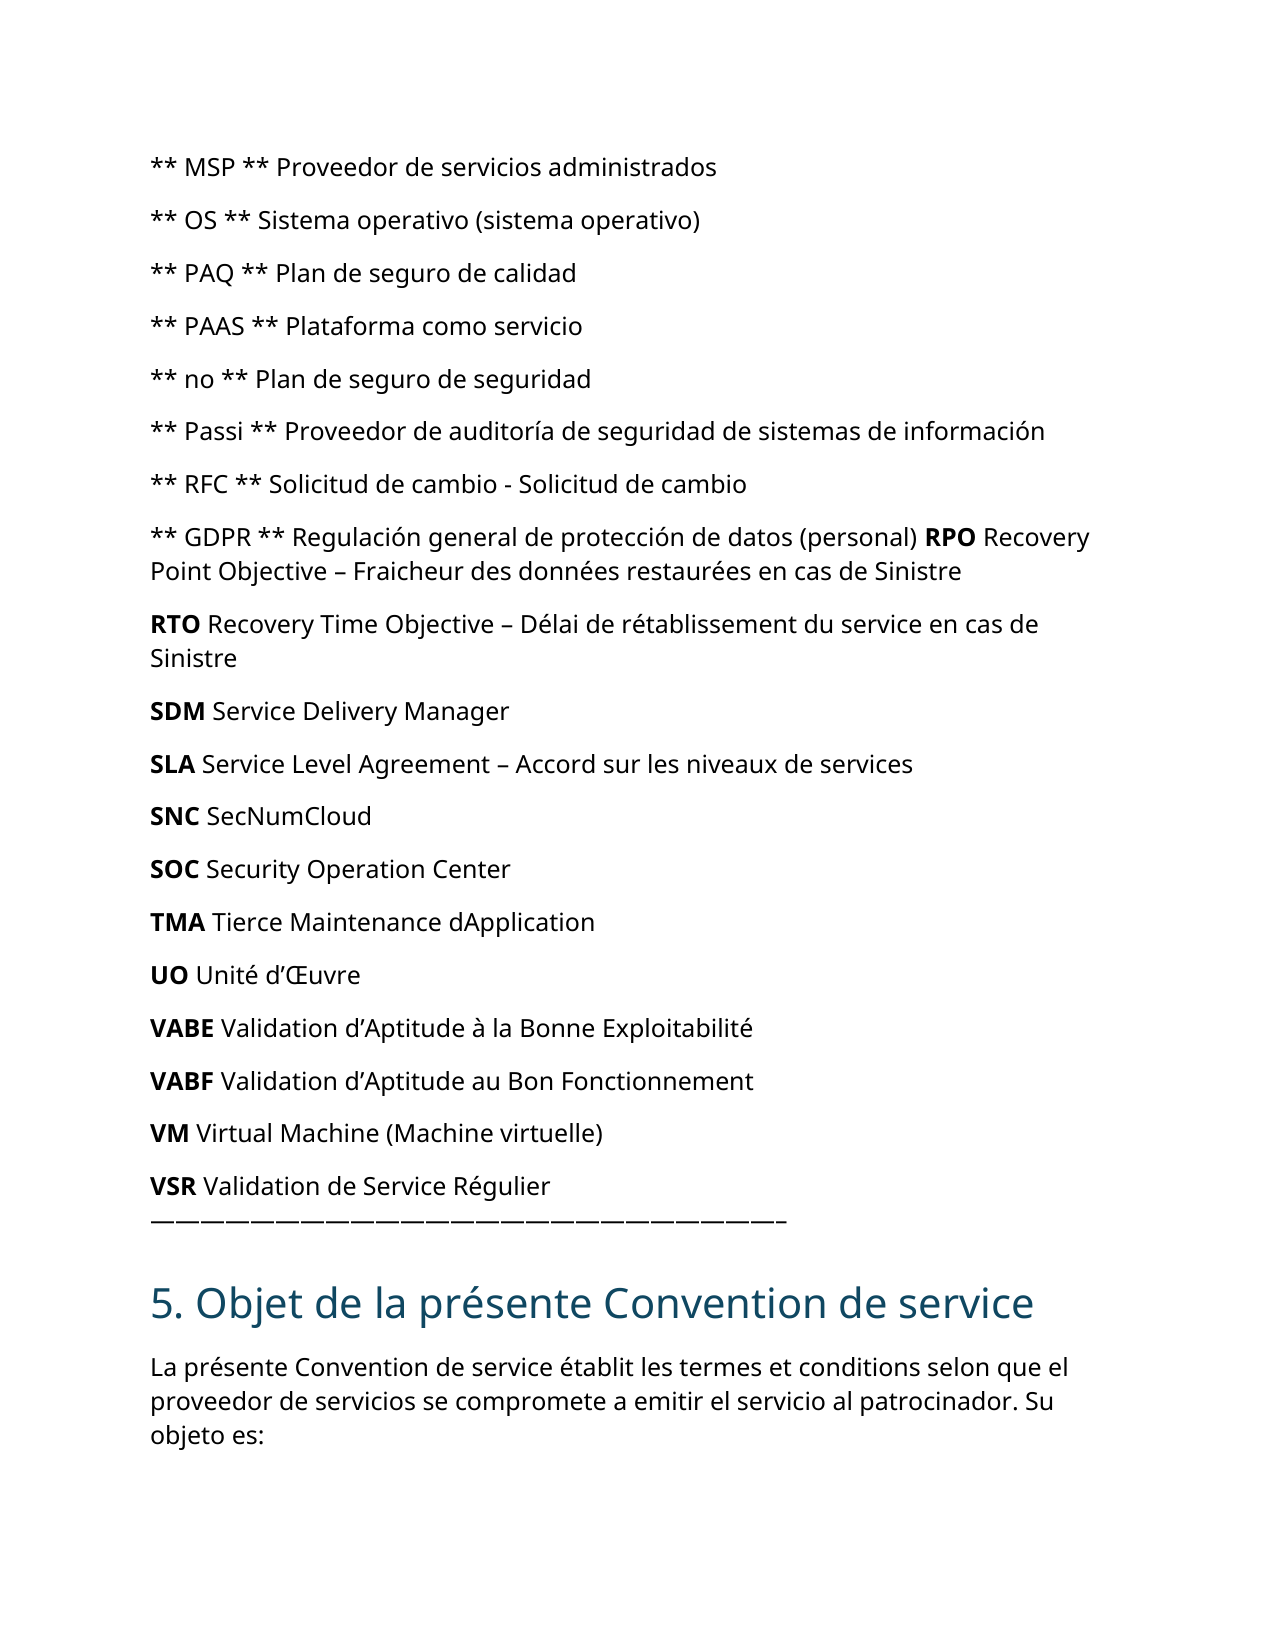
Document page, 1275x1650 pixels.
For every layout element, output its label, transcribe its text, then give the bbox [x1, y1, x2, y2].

text SDM Service Delivery Manager [150, 693, 1125, 727]
text SNC SecNumCloud [150, 799, 1125, 833]
text VSR Validation de Service Régulier —————————————————————————– [150, 1169, 1125, 1237]
text ** PAAS ** Plataforma como servicio [150, 308, 1125, 342]
text ** OS ** Sistema operativo (sistema operativo) [150, 203, 1125, 237]
text VABF Validation d’Aptitude au Bon Fonctionnement [150, 1063, 1125, 1097]
text ** PAQ ** Plan de seguro de calidad [150, 256, 1125, 290]
text SOC Security Operation Center [150, 852, 1125, 886]
text ** GDPR ** Regulación general de protección de datos (personal) RPO Recovery Point Objective – Fraicheur des données restaurées en cas de Sinistre [150, 520, 1125, 588]
text UO Unité d’Œuvre [150, 957, 1125, 992]
subtitle 5. Objet de la présente Convention de service [150, 1274, 1125, 1331]
text ** Passi ** Proveedor de auditoría de seguridad de sistemas de información [150, 414, 1125, 448]
text TMA Tierce Maintenance dApplication [150, 905, 1125, 939]
text VM Virtual Machine (Machine virtuelle) [150, 1116, 1125, 1150]
text RTO Recovery Time Objective – Délai de rétablissement du service en cas de Sinistre [150, 607, 1125, 675]
text La présente Convention de service établit les termes et conditions selon que el proveedor de servicios se compromete a emitir el servicio al patrocinador. Su objeto es: [150, 1350, 1125, 1452]
text ** no ** Plan de seguro de seguridad [150, 361, 1125, 395]
text VABE Validation d’Aptitude à la Bonne Exploitabilité [150, 1010, 1125, 1044]
text ** MSP ** Proveedor de servicios administrados [150, 150, 1125, 184]
text SLA Service Level Agreement – Accord sur les niveaux de services [150, 746, 1125, 780]
text ** RFC ** Solicitud de cambio - Solicitud de cambio [150, 467, 1125, 501]
